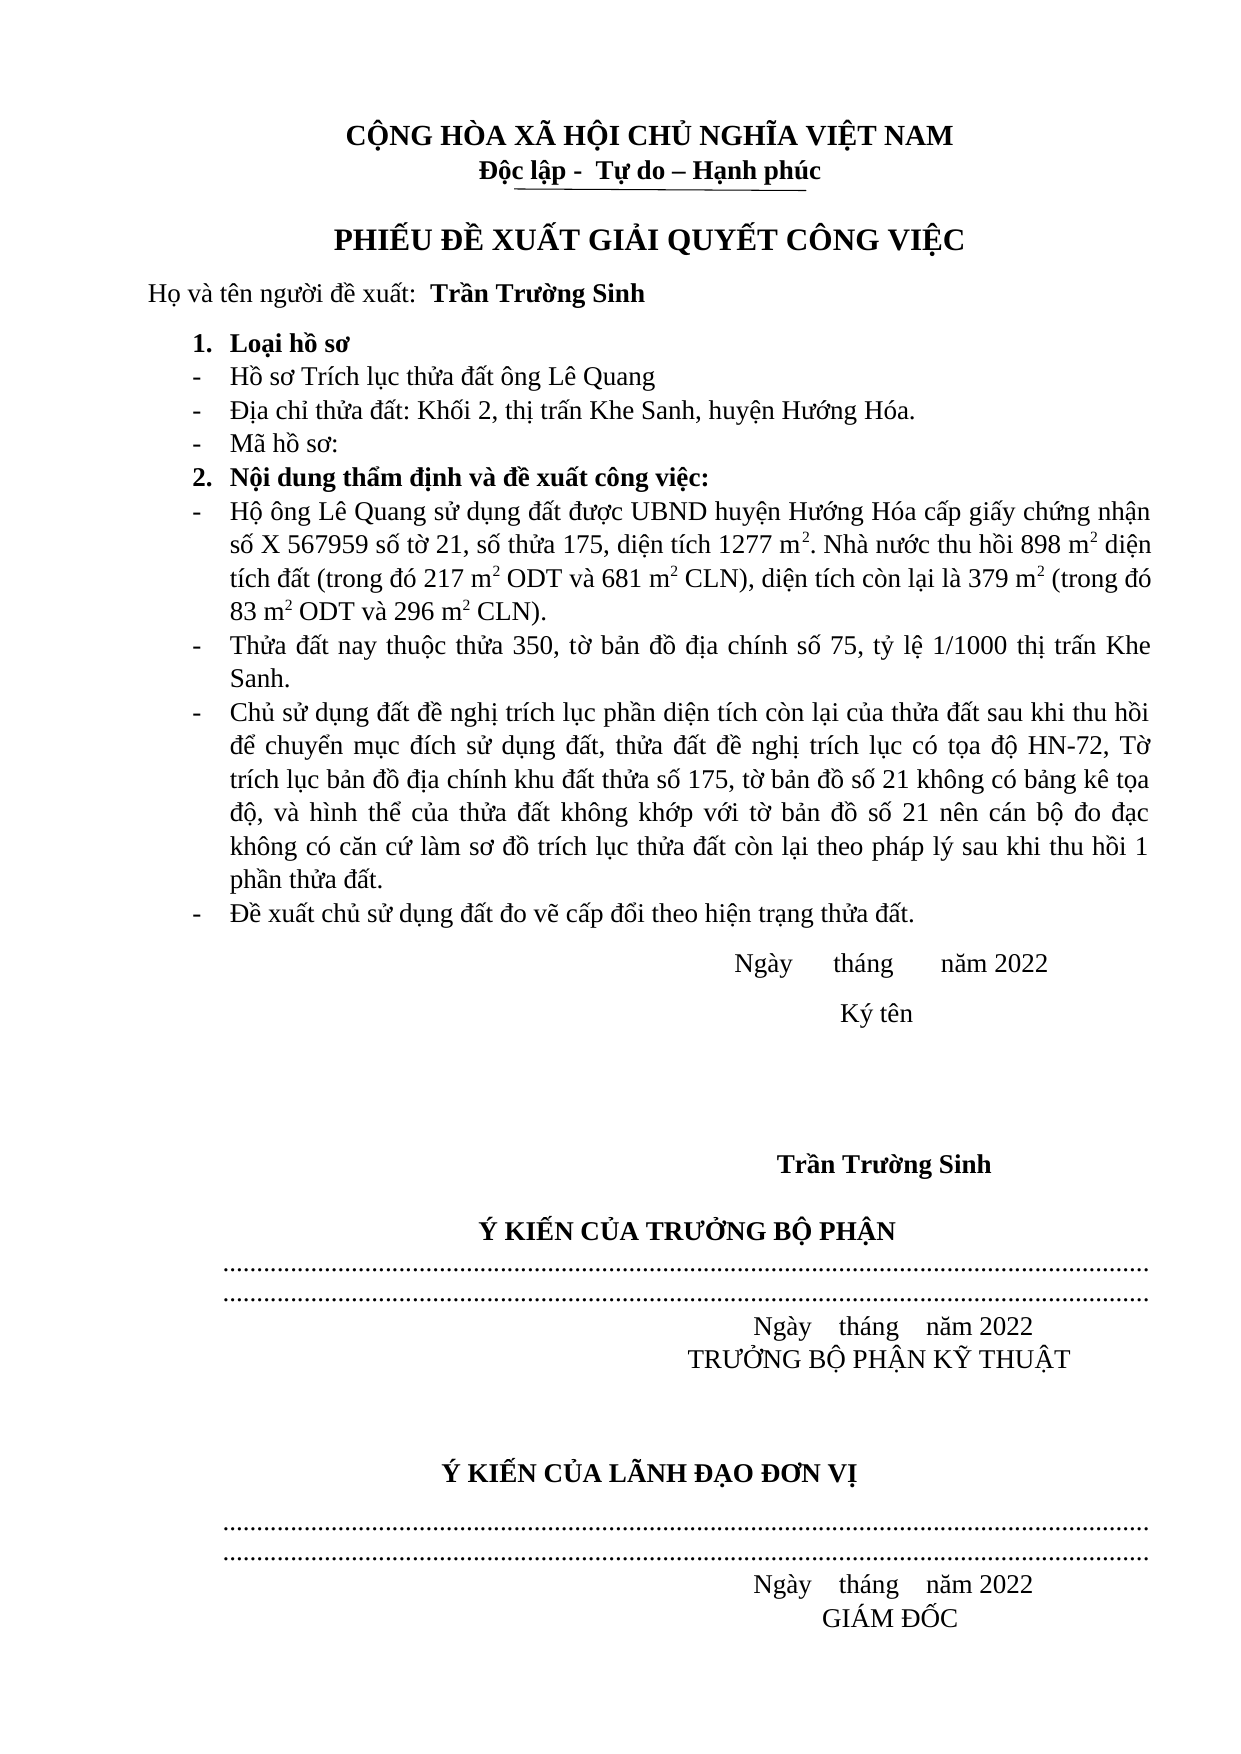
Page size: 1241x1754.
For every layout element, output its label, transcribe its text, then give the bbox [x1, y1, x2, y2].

list Địa chỉ thửa đất: Khối 2, thị trấn Khe Sanh, huyện Hướng Hóa. [192, 394, 1152, 425]
list Mã hồ sơ: [192, 428, 1152, 459]
text Ngày tháng năm 2022 [192, 947, 1048, 978]
text Ý KIẾN CỦA LÃNH ĐẠO ĐƠN VỊ [148, 1457, 1152, 1488]
list Thửa đất nay thuộc thửa 350, tờ bản đồ địa chính số 75, tỷ lệ 1/1000 thị trấn Khe Sanh. [192, 629, 1152, 693]
list Hộ ông Lê Quang sử dụng đất được UBND huyện Hướng Hóa cấp giấy chứng nhận số X 567959 số tờ 21, số thửa 175, diện tích 1277 m2. Nhà nước thu hồi 898 m2 diện tích đất (trong đó 217 m2 ODT và 681 m2 CLN), diện tích còn lại là 379 m2 (trong đó 83 m2 ODT và 296 m2 CLN). [192, 495, 1152, 626]
text CỘNG HÒA XÃ HỘI CHỦ NGHĨA VIỆT NAM [148, 118, 1152, 152]
text Độc lập - Tự do – Hạnh phúc [148, 154, 1152, 185]
list Trần Trường Sinh [223, 1148, 1152, 1179]
list Ngày tháng năm 2022 [223, 1568, 1033, 1599]
text PHIẾU ĐỀ XUẤT GIẢI QUYẾT CÔNG VIỆC [148, 221, 1152, 257]
list Nội dung thẩm định và đề xuất công việc: [192, 461, 1152, 492]
list Ngày tháng năm 2022 [223, 1310, 1033, 1341]
list TRƯỞNG BỘ PHẬN KỸ THUẬT [223, 1343, 1152, 1374]
list GIÁM ĐỐC [223, 1602, 1152, 1633]
list Loại hồ sơ [192, 327, 1152, 358]
list Ý KIẾN CỦA TRƯỞNG BỘ PHẬN [223, 1215, 1152, 1246]
list Đề xuất chủ sử dụng đất đo vẽ cấp đổi theo hiện trạng thửa đất. [192, 897, 1152, 928]
list Ký tên [823, 998, 930, 1029]
list Chủ sử dụng đất đề nghị trích lục phần diện tích còn lại của thửa đất sau khi thu hồi để chuyển mục đích sử dụng đất, thửa đất đề nghị trích lục có tọa độ HN-72, Tờ trích lục bản đồ địa chính khu đất thửa số 175, tờ bản đồ số 21 không có bảng kê tọa độ, và hình thể của thửa đất không khớp với tờ bản đồ số 21 nên cán bộ đo đạc không có căn cứ làm sơ đồ trích lục thửa đất còn lại theo pháp lý sau khi thu hồi 1 phần thửa đất. [192, 696, 1152, 895]
text Họ và tên người đề xuất: Trần Trường Sinh [148, 277, 1152, 308]
list Hồ sơ Trích lục thửa đất ông Lê Quang [192, 361, 1152, 392]
